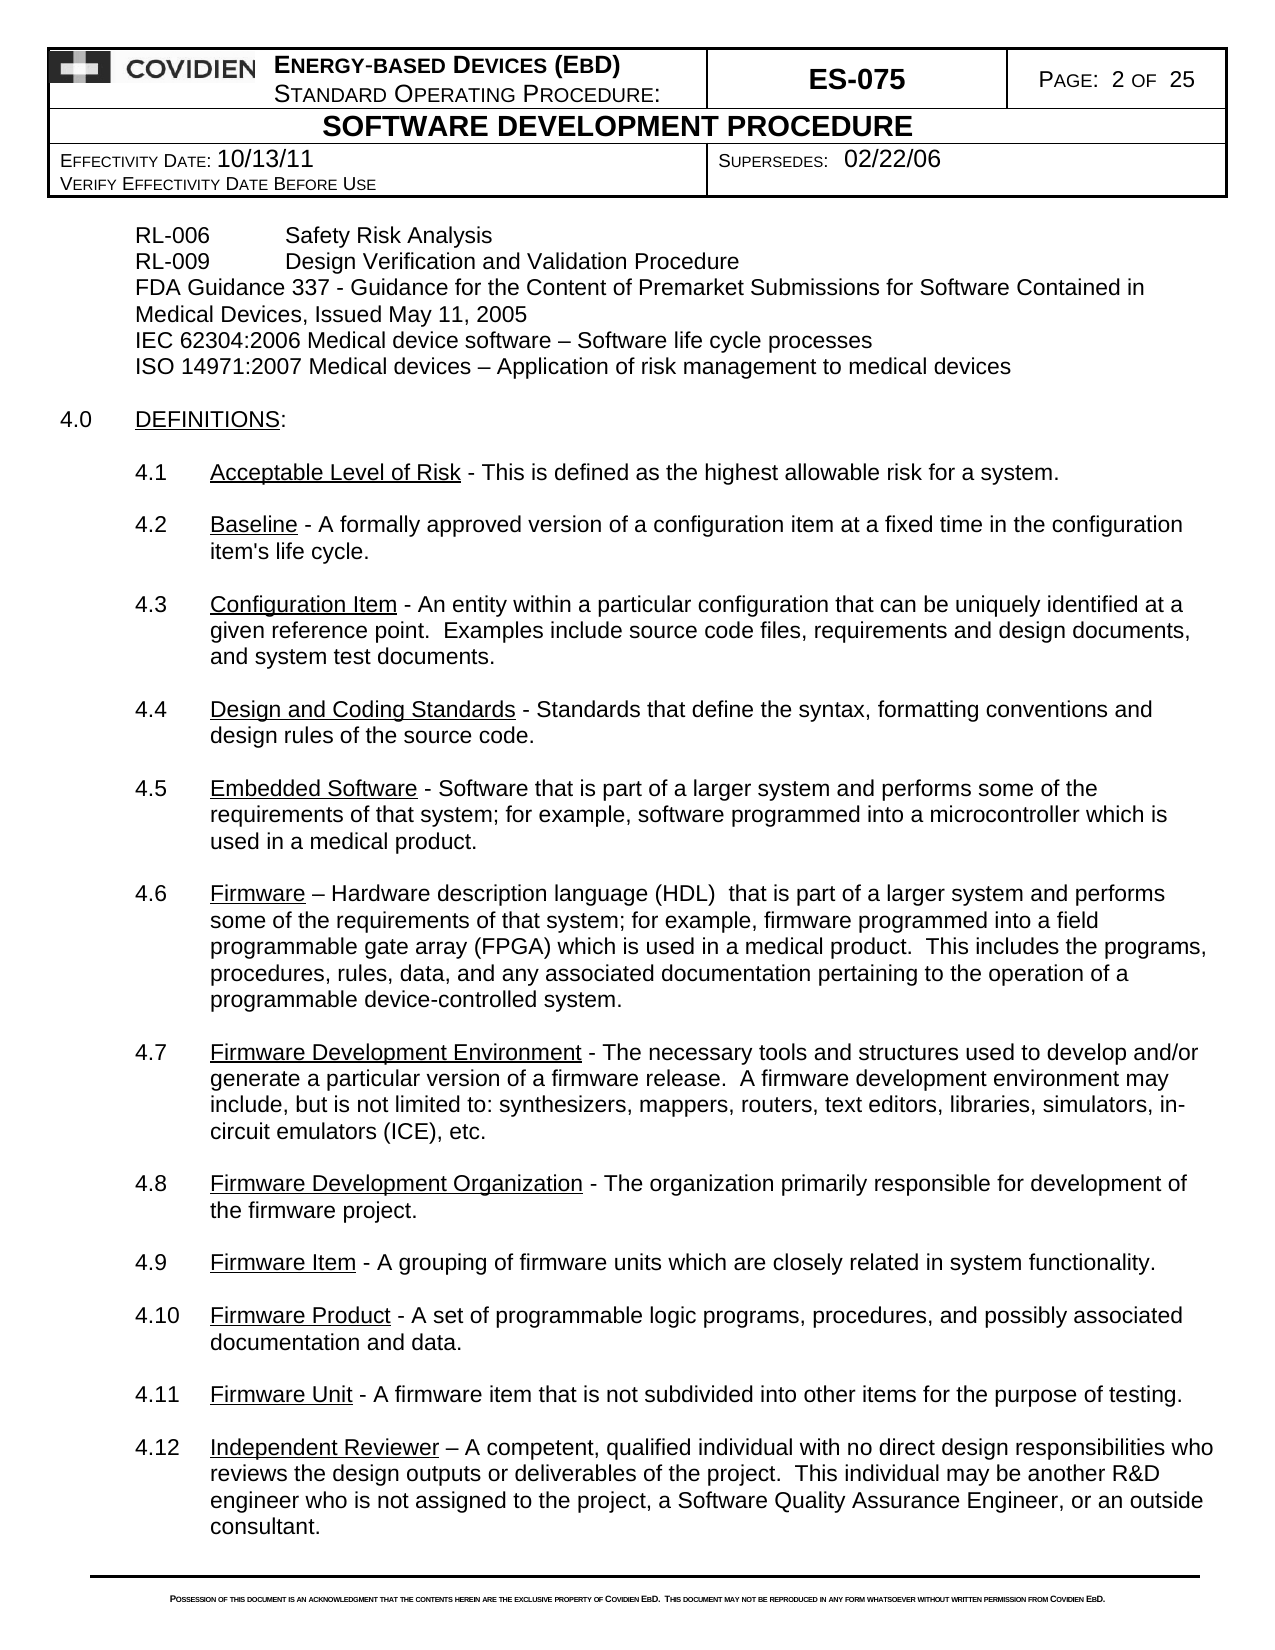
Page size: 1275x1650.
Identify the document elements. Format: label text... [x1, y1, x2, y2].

list Independent Reviewer – A competent, qualified individual with no direct design responsibilities who reviews the design outputs or deliverables of the project. This individual may be another R&D engineer who is not assigned to the project, a Software Quality Assurance Engineer, or an outside consultant. [135, 1434, 1215, 1539]
list Firmware Development Environment - The necessary tools and structures used to develop and/or generate a particular version of a firmware release. A firmware development environment may include, but is not limited to: synthesizers, mappers, routers, text editors, libraries, simulators, in-circuit emulators (ICE), etc. [135, 1038, 1215, 1144]
list Baseline - A formally approved version of a configuration item at a fixed time in the configuration item's life cycle. [135, 511, 1215, 564]
list Design and Coding Standards - Standards that define the syntax, formatting conventions and design rules of the source code. [135, 696, 1215, 749]
text IEC 62304:2006 Medical device software – Software life cycle processes [135, 327, 1215, 353]
text FDA Guidance 337 - Guidance for the Content of Premarket Submissions for Software Contained in Medical Devices, Issued May 11, 2005 [135, 274, 1215, 327]
text RL-006 Safety Risk Analysis [135, 222, 1215, 248]
list Embedded Software - Software that is part of a larger system and performs some of the requirements of that system; for example, software programmed into a microcontroller which is used in a medical product. [135, 775, 1215, 854]
text Firmware Item - A grouping of firmware units which are closely related in system functionality. [135, 1249, 1215, 1276]
text RL-009 Design Verification and Validation Procedure [135, 248, 1215, 274]
list Firmware Development Organization - The organization primarily responsible for development of the firmware project. [135, 1170, 1215, 1223]
text ISO 14971:2007 Medical devices – Application of risk management to medical devices [135, 353, 1215, 380]
list Firmware Product - A set of programmable logic programs, procedures, and possibly associated documentation and data. [135, 1302, 1215, 1355]
list Firmware – Hardware description language (HDL) that is part of a larger system and performs some of the requirements of that system; for example, firmware programmed into a field programmable gate array (FPGA) which is used in a medical product. This includes the programs, procedures, rules, data, and any associated documentation pertaining to the operation of a programmable device-controlled system. [135, 880, 1215, 1012]
list DEFINITIONS: [60, 406, 1215, 432]
list Configuration Item - An entity within a particular configuration that can be uniquely identified at a given reference point. Examples include source code files, requirements and design documents, and system test documents. [135, 591, 1215, 669]
text Firmware Unit - A firmware item that is not subdivided into other items for the purpose of testing. [135, 1381, 1215, 1407]
text Acceptable Level of Risk - This is defined as the highest allowable risk for a system. [135, 459, 1215, 485]
